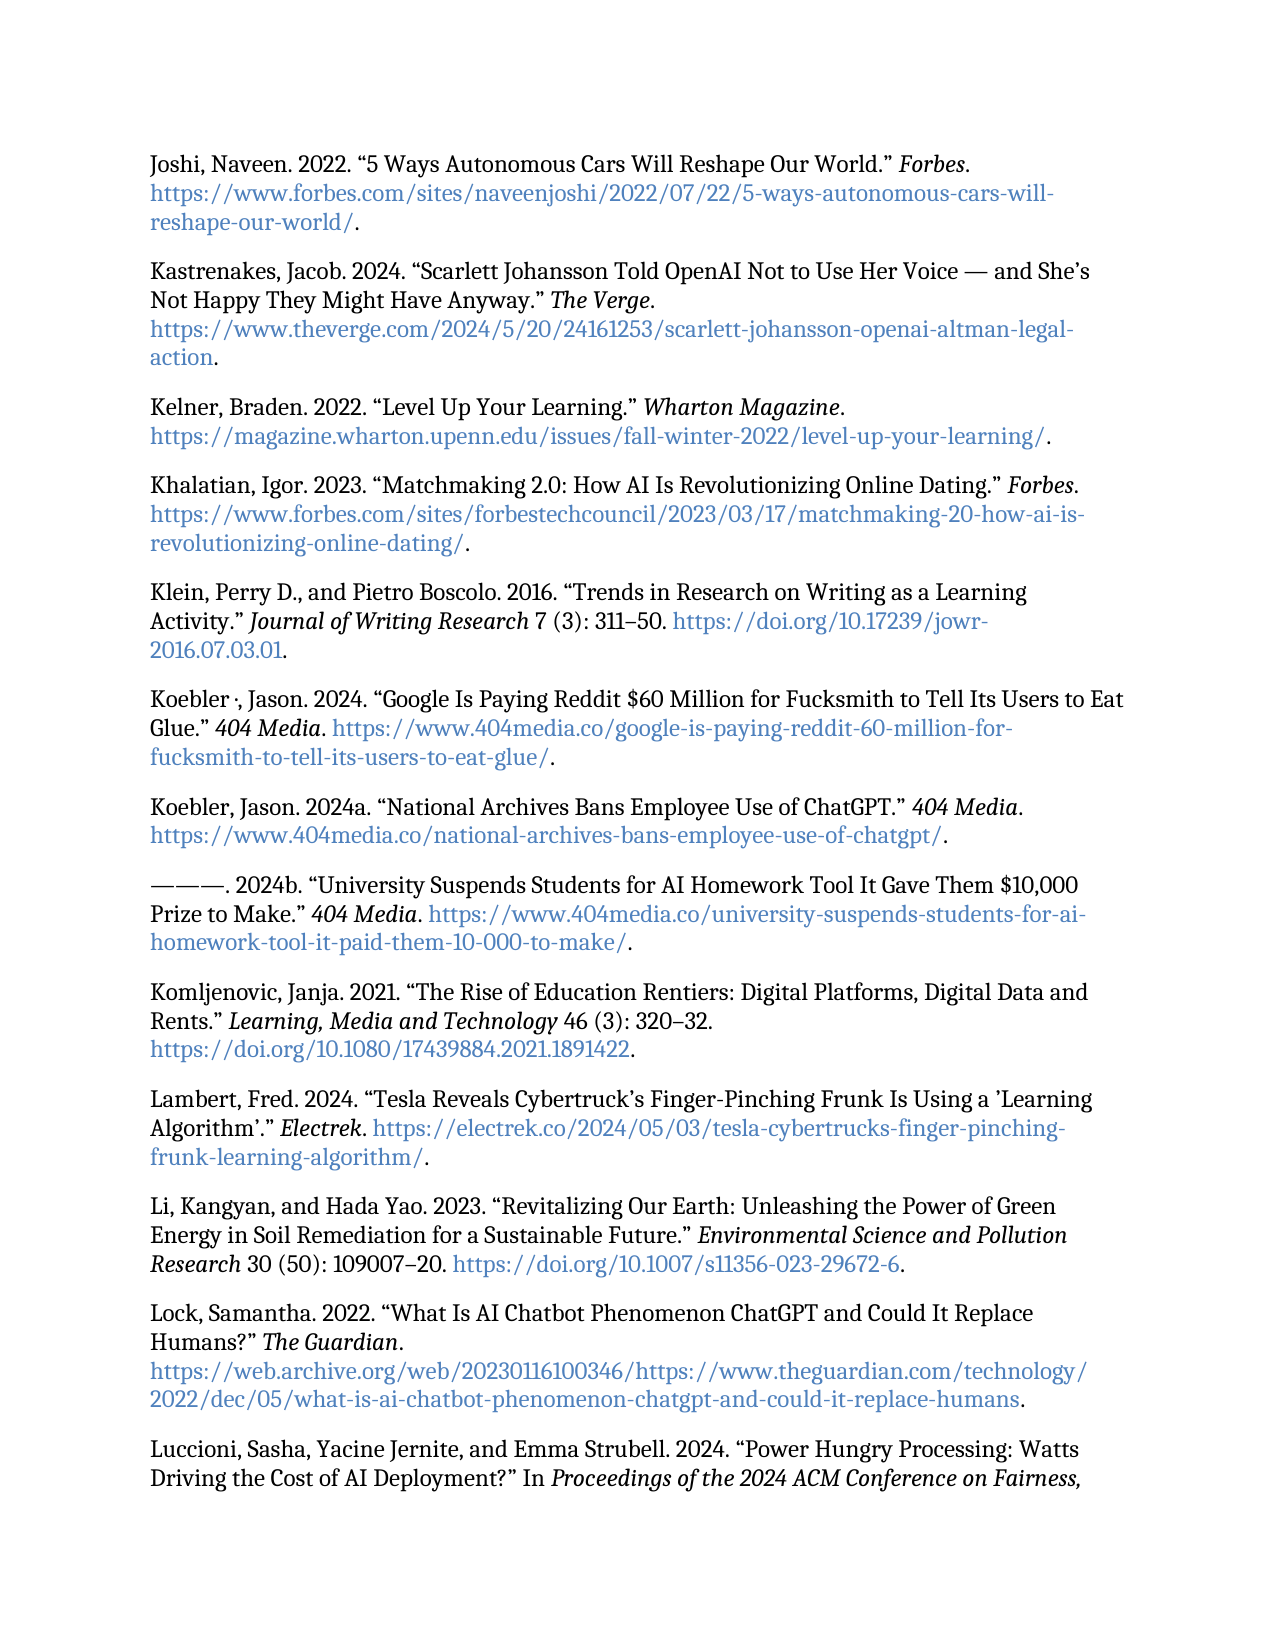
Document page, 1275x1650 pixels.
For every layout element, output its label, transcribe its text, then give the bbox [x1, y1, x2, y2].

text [150, 1435, 1125, 1492]
text Li, Kangyan, and Hada Yao. 2023. “Revitalizing Our Earth: Unleashing the Power of Green Energy in Soil Remediation for a Sustainable Future.” Environmental Science and Pollution Research 30 (50): 109007–20. https://doi.org/10.1007/s11356-023-29672-6. [150, 1192, 1125, 1278]
text Kastrenakes, Jacob. 2024. “Scarlett Johansson Told OpenAI Not to Use Her Voice — and She’s Not Happy They Might Have Anyway.” The Verge. https://www.theverge.com/2024/5/20/24161253/scarlett-johansson-openai-altman-legal-action. [150, 257, 1125, 372]
text Koebler, Jason. 2024a. “National Archives Bans Employee Use of ChatGPT.” 404 Media. https://www.404media.co/national-archives-bans-employee-use-of-chatgpt/. [150, 792, 1125, 850]
text Joshi, Naveen. 2022. “5 Ways Autonomous Cars Will Reshape Our World.” Forbes. https://www.forbes.com/sites/naveenjoshi/2022/07/22/5-ways-autonomous-cars-will-reshape-our-world/. [150, 150, 1125, 236]
text Lambert, Fred. 2024. “Tesla Reveals Cybertruck’s Finger-Pinching Frunk Is Using a ’Learning Algorithm’.” Electrek. https://electrek.co/2024/05/03/tesla-cybertrucks-finger-pinching-frunk-learning-algorithm/. [150, 1085, 1125, 1171]
text Komljenovic, Janja. 2021. “The Rise of Education Rentiers: Digital Platforms, Digital Data and Rents.” Learning, Media and Technology 46 (3): 320–32. https://doi.org/10.1080/17439884.2021.1891422. [150, 978, 1125, 1064]
text Kelner, Braden. 2022. “Level Up Your Learning.” Wharton Magazine. https://magazine.wharton.upenn.edu/issues/fall-winter-2022/level-up-your-learning/. [150, 393, 1125, 450]
text ———. 2024b. “University Suspends Students for AI Homework Tool It Gave Them $10,000 Prize to Make.” 404 Media. https://www.404media.co/university-suspends-students-for-ai-homework-tool-it-paid-them-10-000-to-make/. [150, 871, 1125, 957]
text Koebler ·, Jason. 2024. “Google Is Paying Reddit $60 Million for Fucksmith to Tell Its Users to Eat Glue.” 404 Media. https://www.404media.co/google-is-paying-reddit-60-million-for-fucksmith-to-tell-its-users-to-eat-glue/. [150, 685, 1125, 772]
text Klein, Perry D., and Pietro Boscolo. 2016. “Trends in Research on Writing as a Learning Activity.” Journal of Writing Research 7 (3): 311–50. https://doi.org/10.17239/jowr-2016.07.03.01. [150, 578, 1125, 664]
text Khalatian, Igor. 2023. “Matchmaking 2.0: How AI Is Revolutionizing Online Dating.” Forbes. https://www.forbes.com/sites/forbestechcouncil/2023/03/17/matchmaking-20-how-ai-is-revolutionizing-online-dating/. [150, 471, 1125, 557]
text Lock, Samantha. 2022. “What Is AI Chatbot Phenomenon ChatGPT and Could It Replace Humans?” The Guardian. https://web.archive.org/web/20230116100346/https://www.theguardian.com/technology/2022/dec/05/what-is-ai-chatbot-phenomenon-chatgpt-and-could-it-replace-humans. [150, 1299, 1125, 1414]
